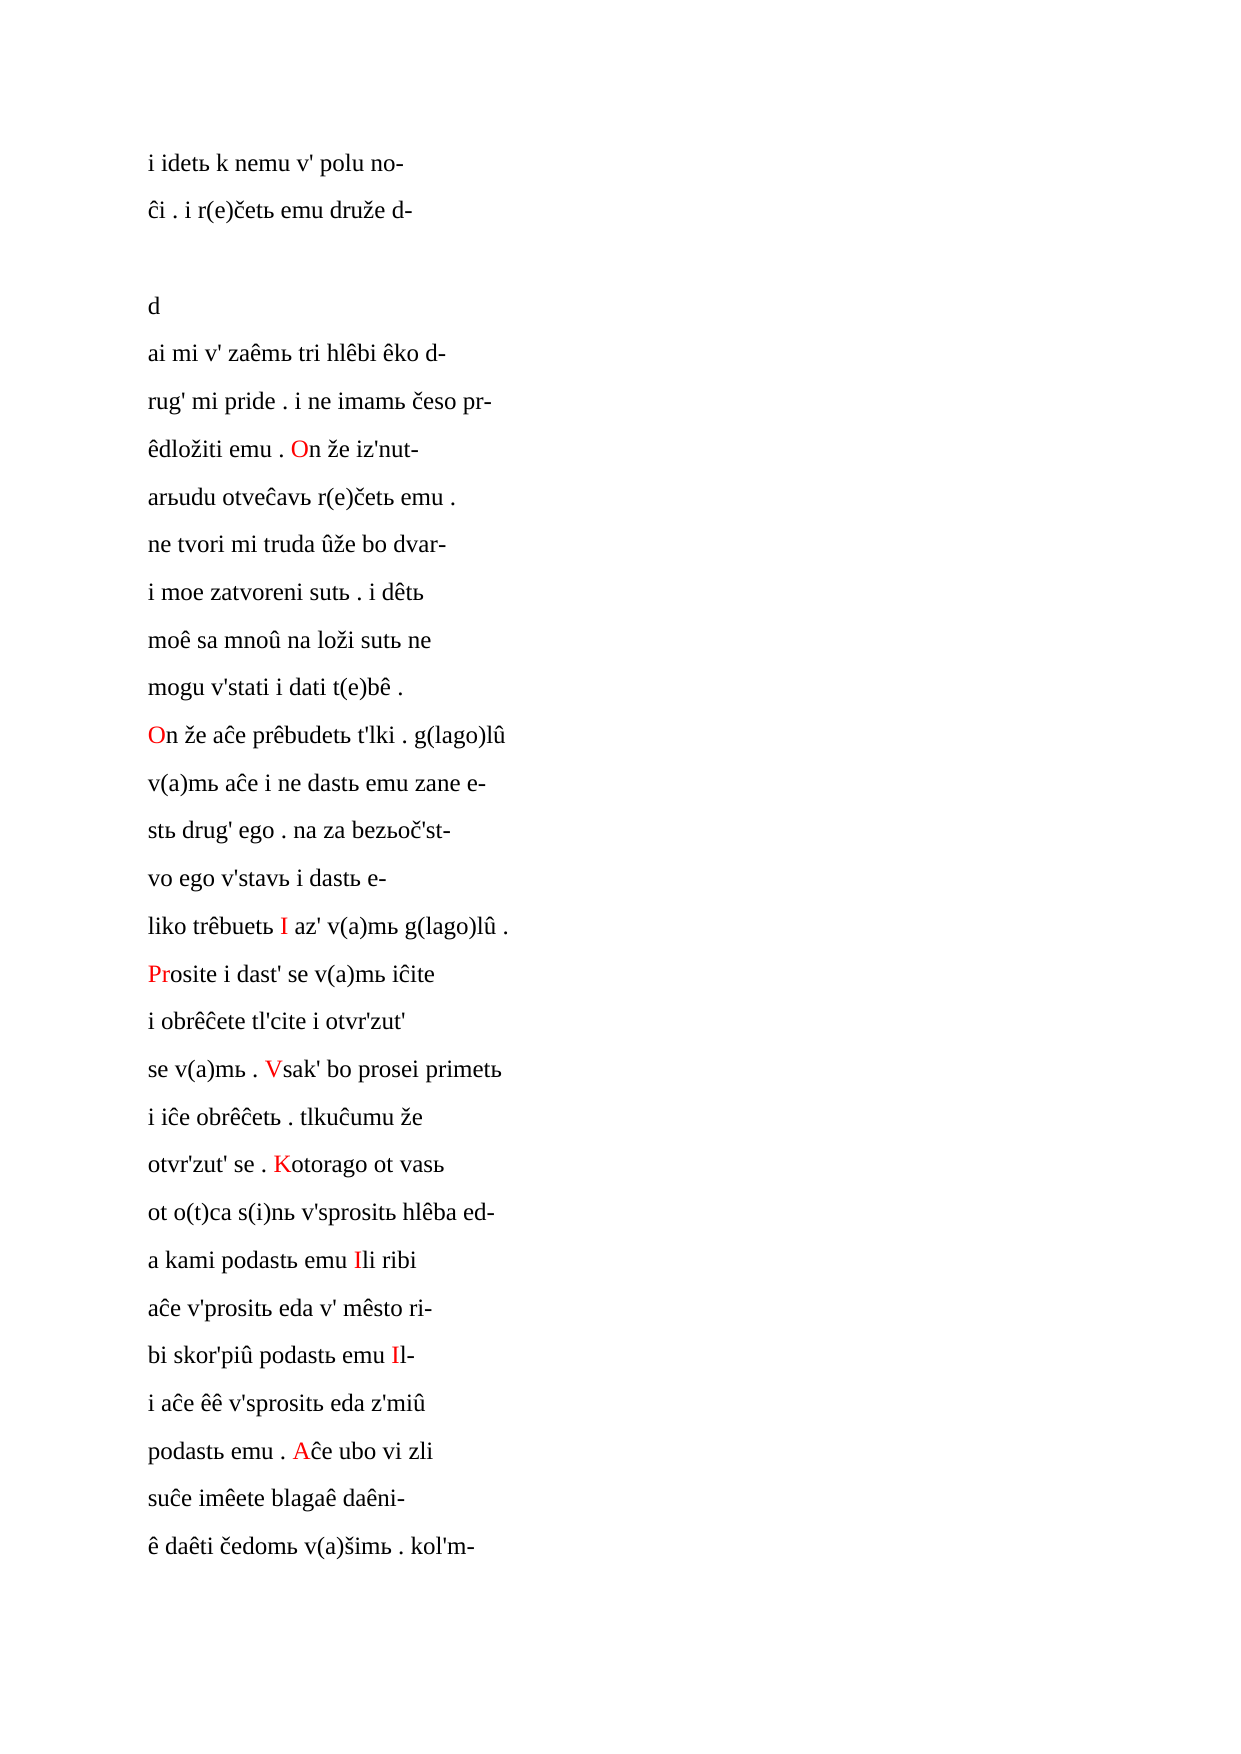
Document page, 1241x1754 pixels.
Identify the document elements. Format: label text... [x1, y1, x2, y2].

text liko trêbuetь I az' v(a)mь g(lago)lû . [148, 911, 1093, 940]
text i aĉe êê v'sprositь eda z'miû [148, 1388, 1093, 1417]
text i idetь k nemu v' polu no- [148, 148, 1093, 176]
text On že aĉe prêbudetь t'lki . g(lago)lû [148, 720, 1093, 749]
text ê daêti čedomь v(a)šimь . kol'm- [148, 1531, 1093, 1560]
text ai mi v' zaêmь tri hlêbi êko d- [148, 338, 1093, 367]
text vo ego v'stavь i dastь e- [148, 863, 1093, 892]
text otvr'zut' se . Kotorago ot vasь [148, 1149, 1093, 1178]
text mogu v'stati i dati t(e)bê . [148, 672, 1093, 701]
text a kami podastь emu Ili ribi [148, 1245, 1093, 1274]
text ĉi . i r(e)četь emu druže d- [148, 195, 1093, 224]
text ne tvori mi truda ûže bo dvar- [148, 529, 1093, 558]
text arьudu otveĉavь r(e)četь emu . [148, 482, 1093, 510]
text suĉe imêete blagaê daêni- [148, 1483, 1093, 1512]
text moê sa mnoû na loži sutь ne [148, 625, 1093, 653]
text ot o(t)ca s(i)nь v'sprositь hlêba ed- [148, 1197, 1093, 1226]
text aĉe v'prositь eda v' mêsto ri- [148, 1293, 1093, 1321]
text i obrêĉete tl'cite i otvr'zut' [148, 1006, 1093, 1035]
text êdložiti emu . On že iz'nut- [148, 434, 1093, 463]
text rug' mi pride . i ne imamь česo pr- [148, 386, 1093, 415]
text i moe zatvoreni sutь . i dêtь [148, 577, 1093, 606]
text podastь emu . Aĉe ubo vi zli [148, 1436, 1093, 1464]
text i iĉe obrêĉetь . tlkuĉumu že [148, 1102, 1093, 1131]
text d [148, 291, 1093, 319]
text stь drug' ego . na za bezьoč'st- [148, 816, 1093, 844]
text Prosite i dast' se v(a)mь iĉite [148, 959, 1093, 987]
text bi skor'piû podastь emu Il- [148, 1340, 1093, 1369]
text se v(a)mь . Vsak' bo prosei primetь [148, 1054, 1093, 1083]
text v(a)mь aĉe i ne dastь emu zane e- [148, 768, 1093, 797]
